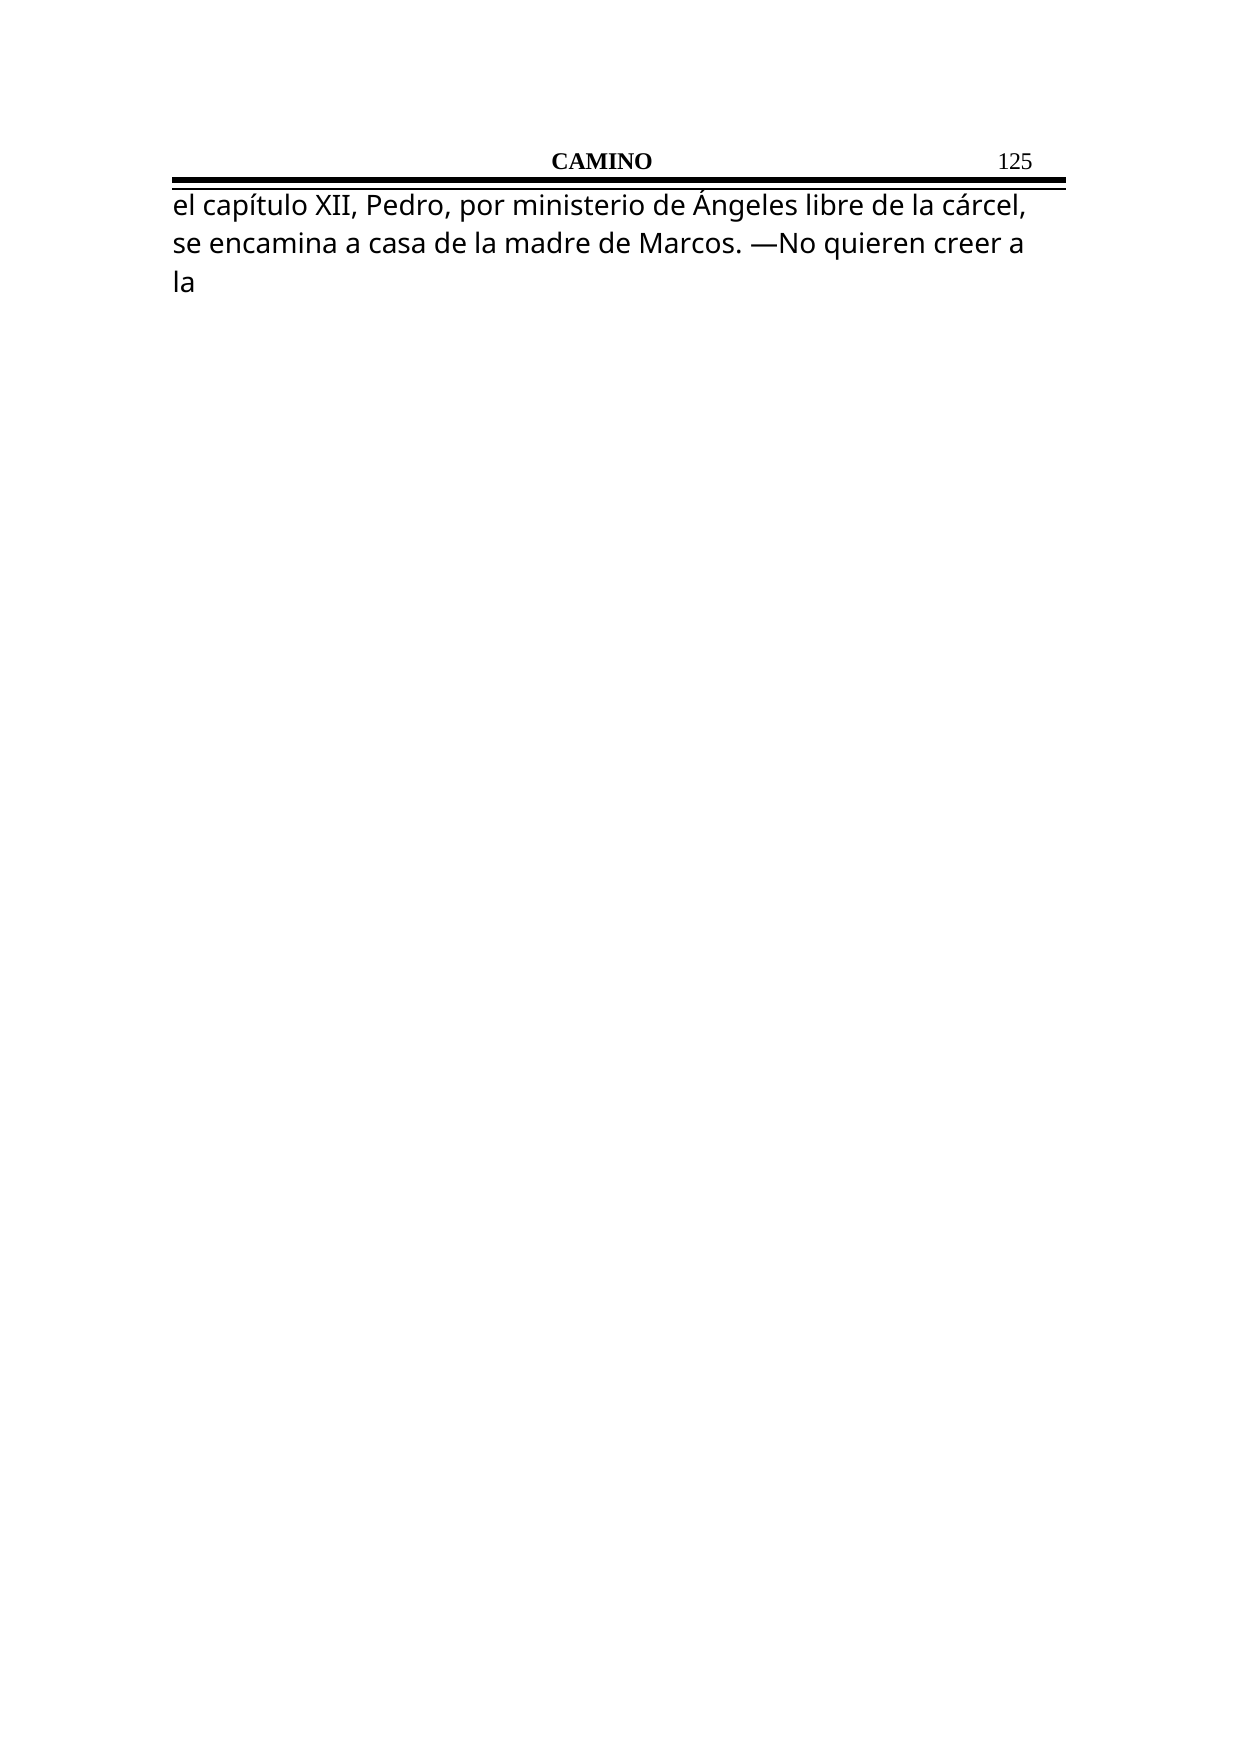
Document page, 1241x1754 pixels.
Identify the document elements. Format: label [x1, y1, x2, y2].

list [172, 185, 1032, 300]
